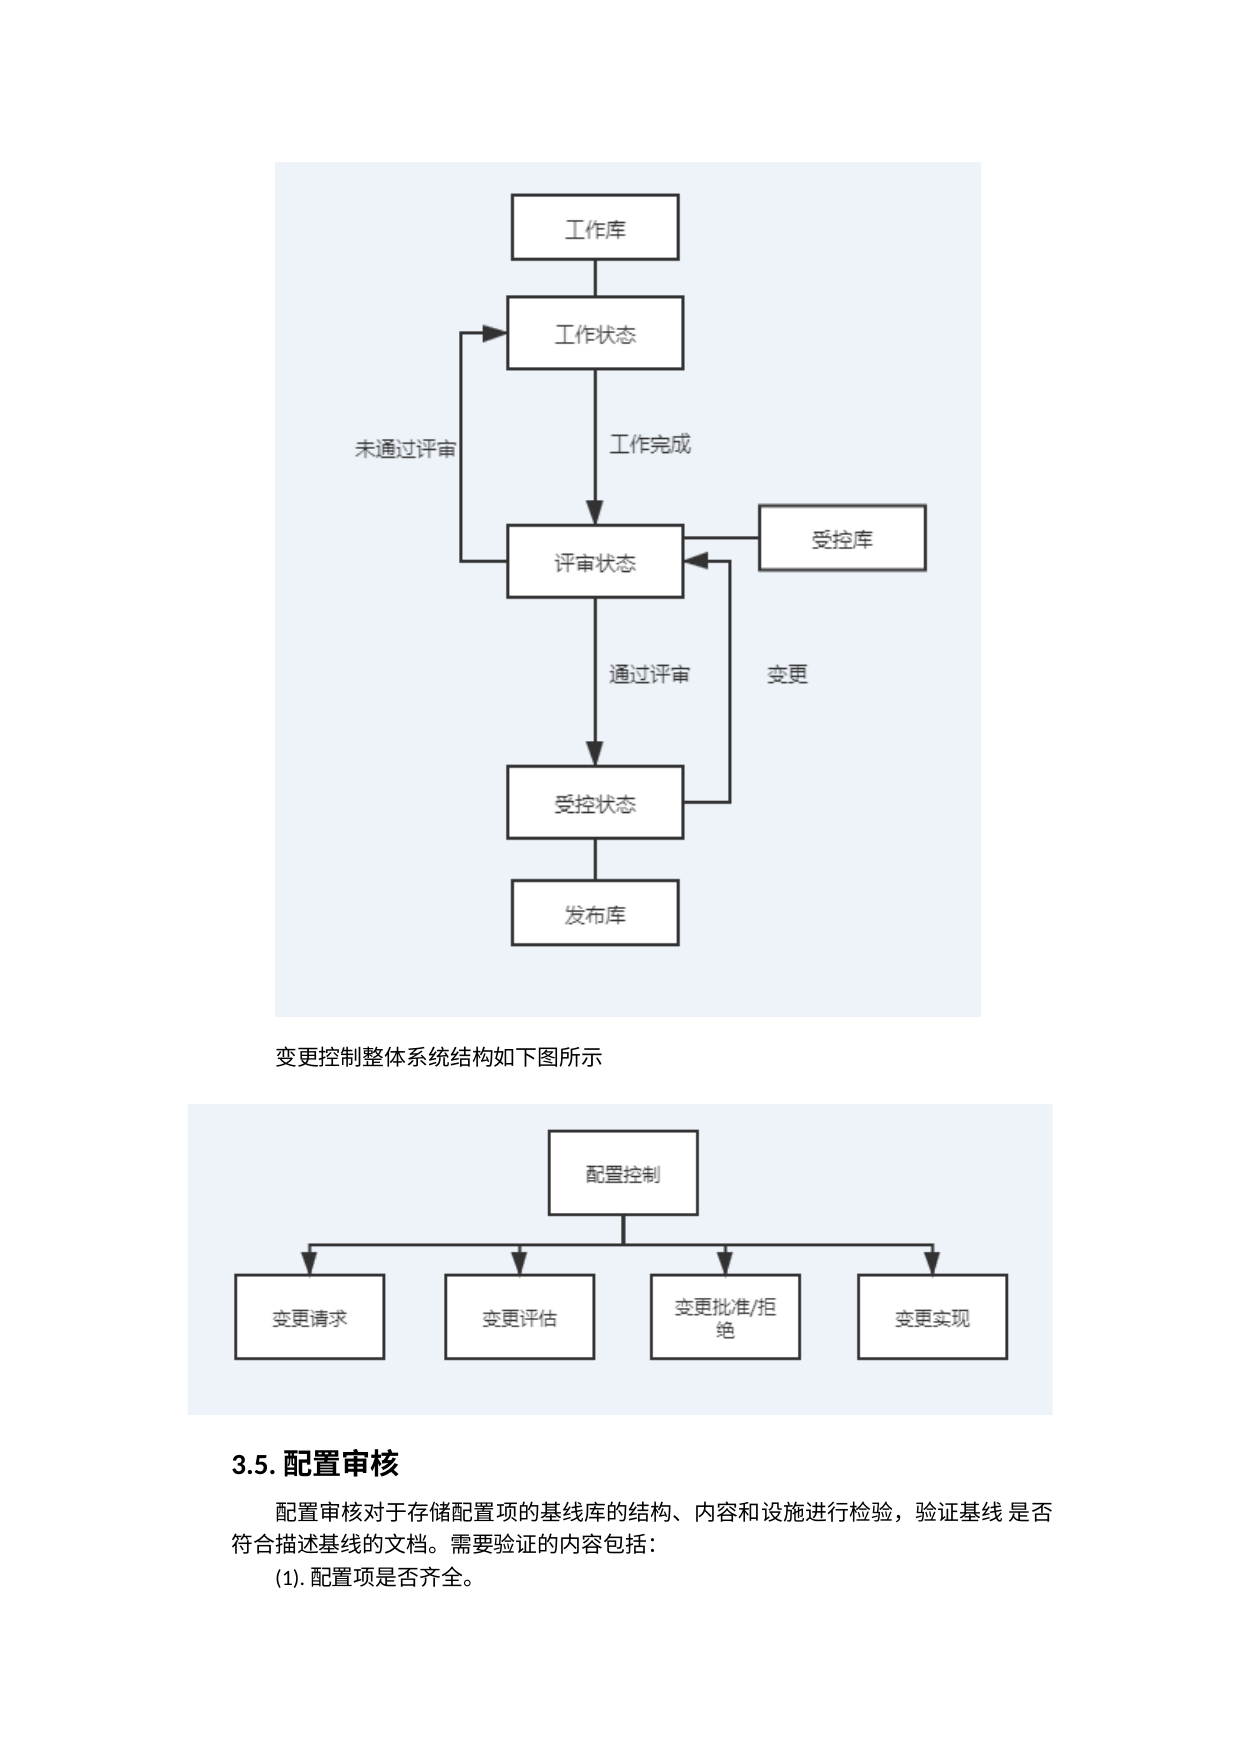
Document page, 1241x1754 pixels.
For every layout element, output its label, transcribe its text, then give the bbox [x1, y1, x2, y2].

picture [187, 1104, 1053, 1415]
text (1). 配置项是否齐全。 [231, 1559, 1053, 1592]
text 配置审核对于存储配置项的基线库的结构、内容和设施进行检验，验证基线 是否符合描述基线的文档。需要验证的内容包括： [231, 1494, 1053, 1559]
text 变更控制整体系统结构如下图所示 [187, 1039, 1053, 1072]
text 3.5. 配置审核 [187, 1429, 1053, 1494]
picture [275, 162, 982, 1017]
